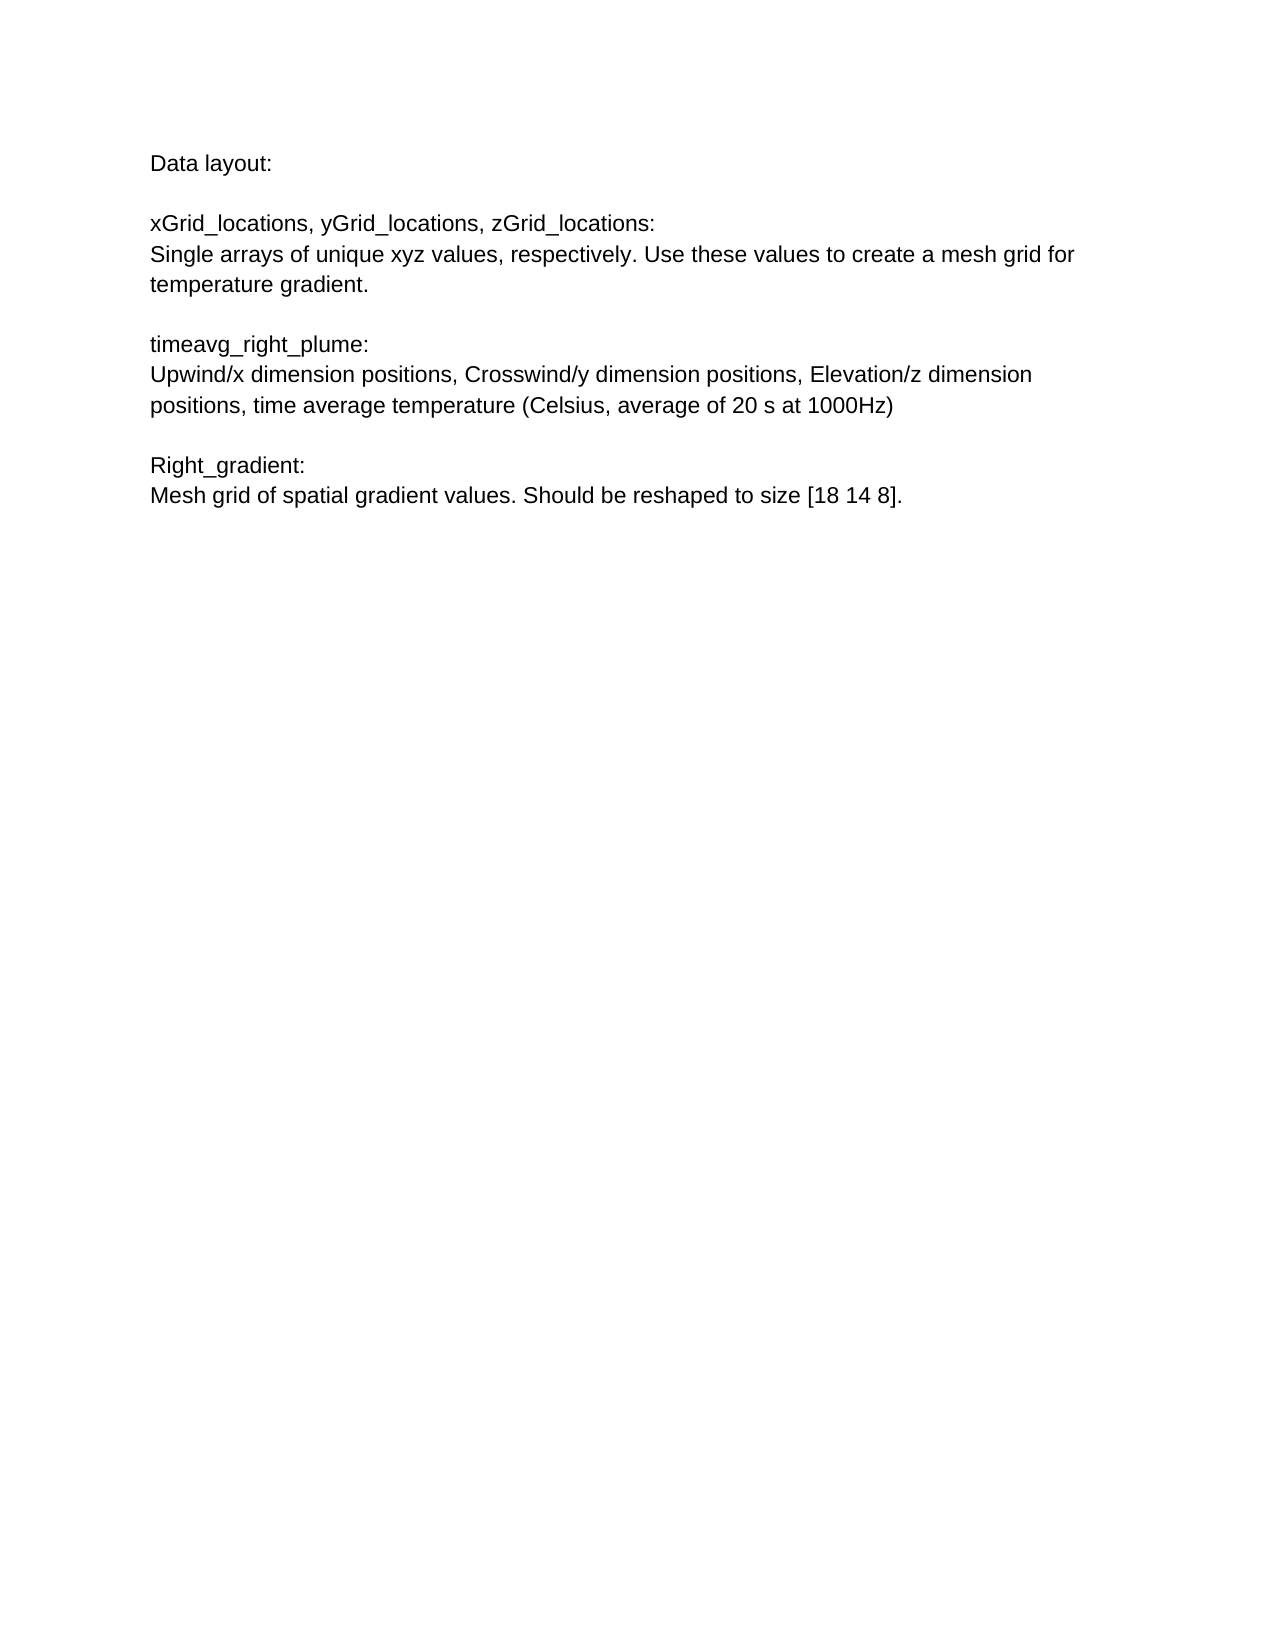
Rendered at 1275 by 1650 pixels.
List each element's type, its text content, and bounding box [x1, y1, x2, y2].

text xGrid_locations, yGrid_locations, zGrid_locations: [150, 210, 1125, 237]
text Single arrays of unique xyz values, respectively. Use these values to create a mesh grid for temperature gradient. [150, 241, 1125, 297]
text Upwind/x dimension positions, Crosswind/y dimension positions, Elevation/z dimension positions, time average temperature (Celsius, average of 20 s at 1000Hz) [150, 361, 1125, 418]
text Mesh grid of spatial gradient values. Should be reshaped to size [18 14 8]. [150, 482, 1125, 509]
text Right_gradient: [150, 452, 1125, 478]
text Data layout: [150, 150, 1125, 176]
text timeavg_right_plume: [150, 331, 1125, 358]
